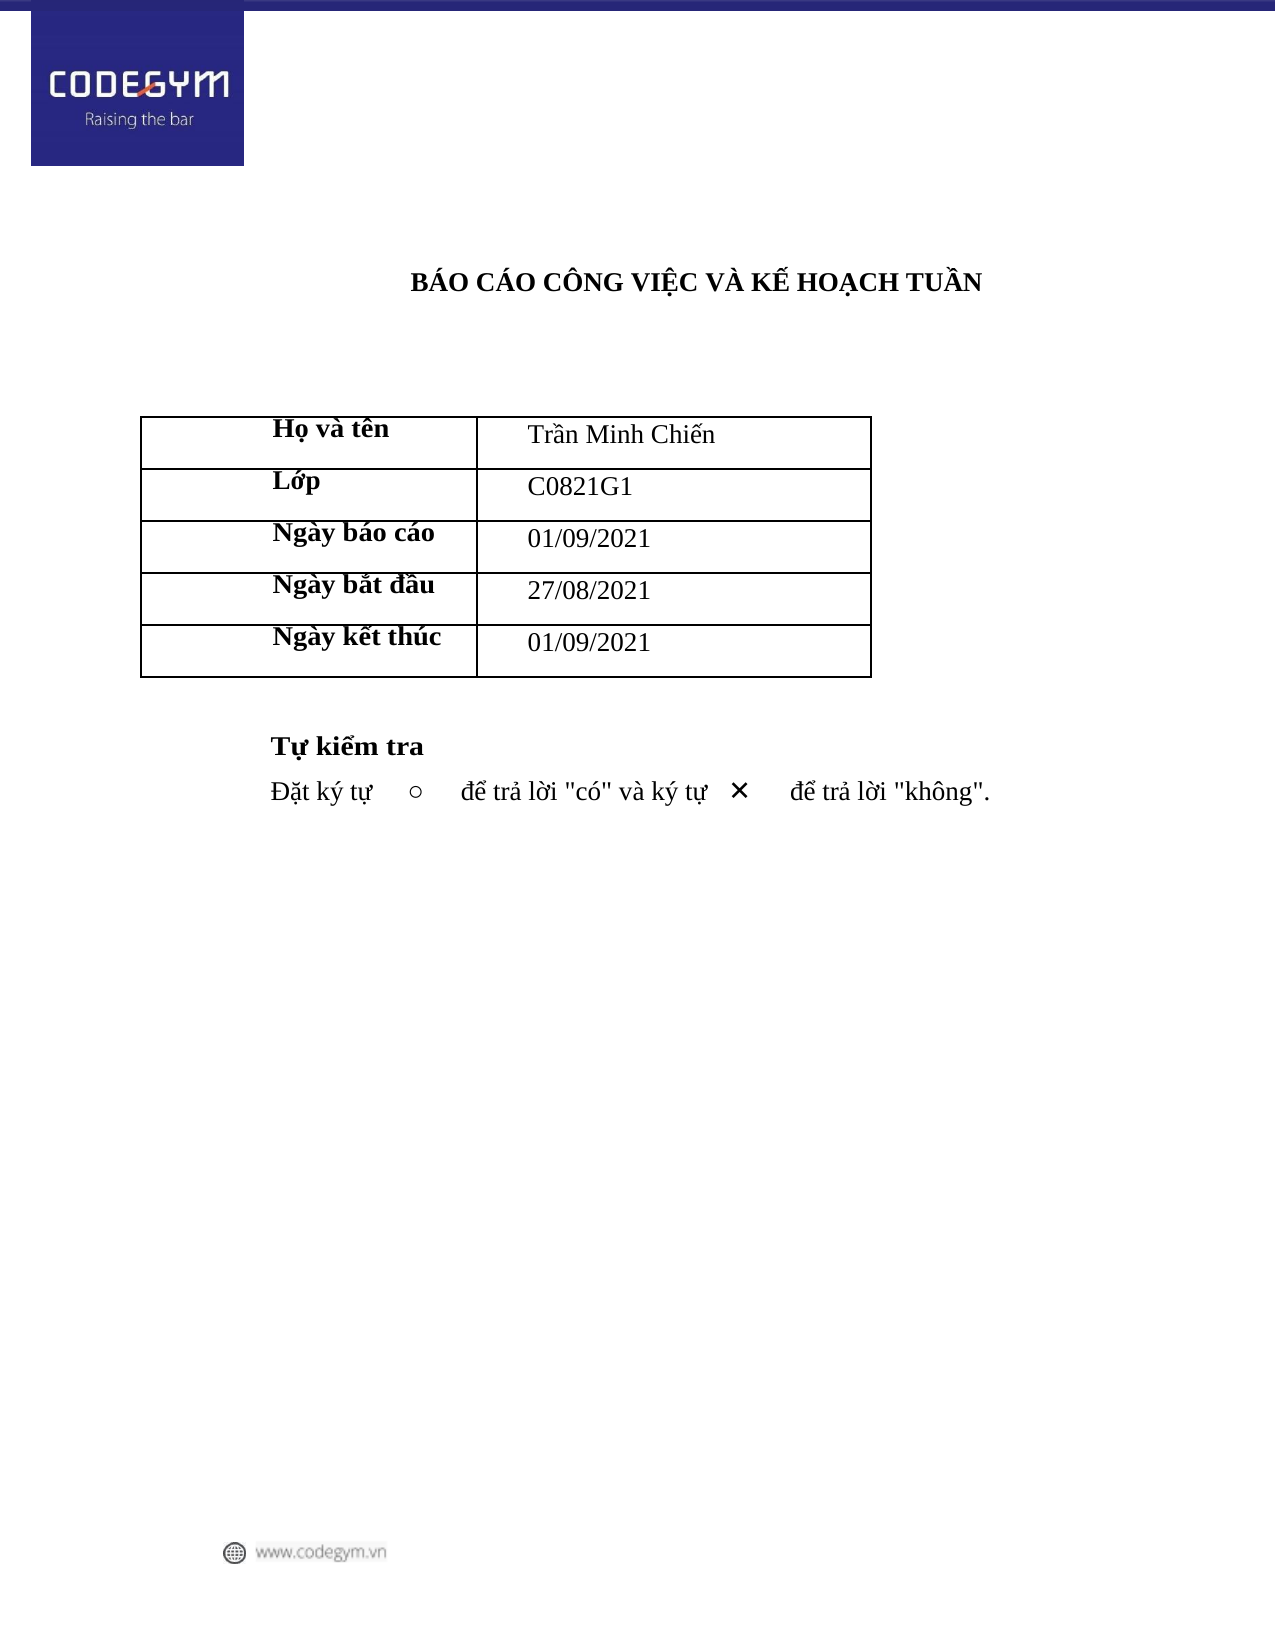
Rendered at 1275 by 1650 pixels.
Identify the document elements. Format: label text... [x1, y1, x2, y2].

table_cell 01/09/2021 [478, 626, 870, 676]
table_cell 01/09/2021 [478, 522, 870, 572]
table_cell C0821G1 [478, 470, 870, 520]
table_cell Lớp [142, 470, 476, 520]
text Tự kiểm tra [270, 729, 1131, 761]
picture [0, 0, 1275, 166]
picture [223, 1535, 1246, 1636]
table_header Trần Minh Chiến [478, 418, 870, 468]
table_cell 27/08/2021 [478, 574, 870, 624]
table_cell Ngày báo cáo [142, 522, 476, 572]
text Đặt ký tự ○ để trả lời "có" và ký tự ✕ để trả lời "không". [270, 778, 1131, 806]
text BÁO CÁO CÔNG VIỆC VÀ KẾ HOẠCH TUẦN [266, 266, 1127, 297]
table_cell Ngày bắt đầu [142, 574, 476, 624]
table_cell Ngày kết thúc [142, 626, 476, 676]
table_header Họ và tên [142, 418, 476, 468]
